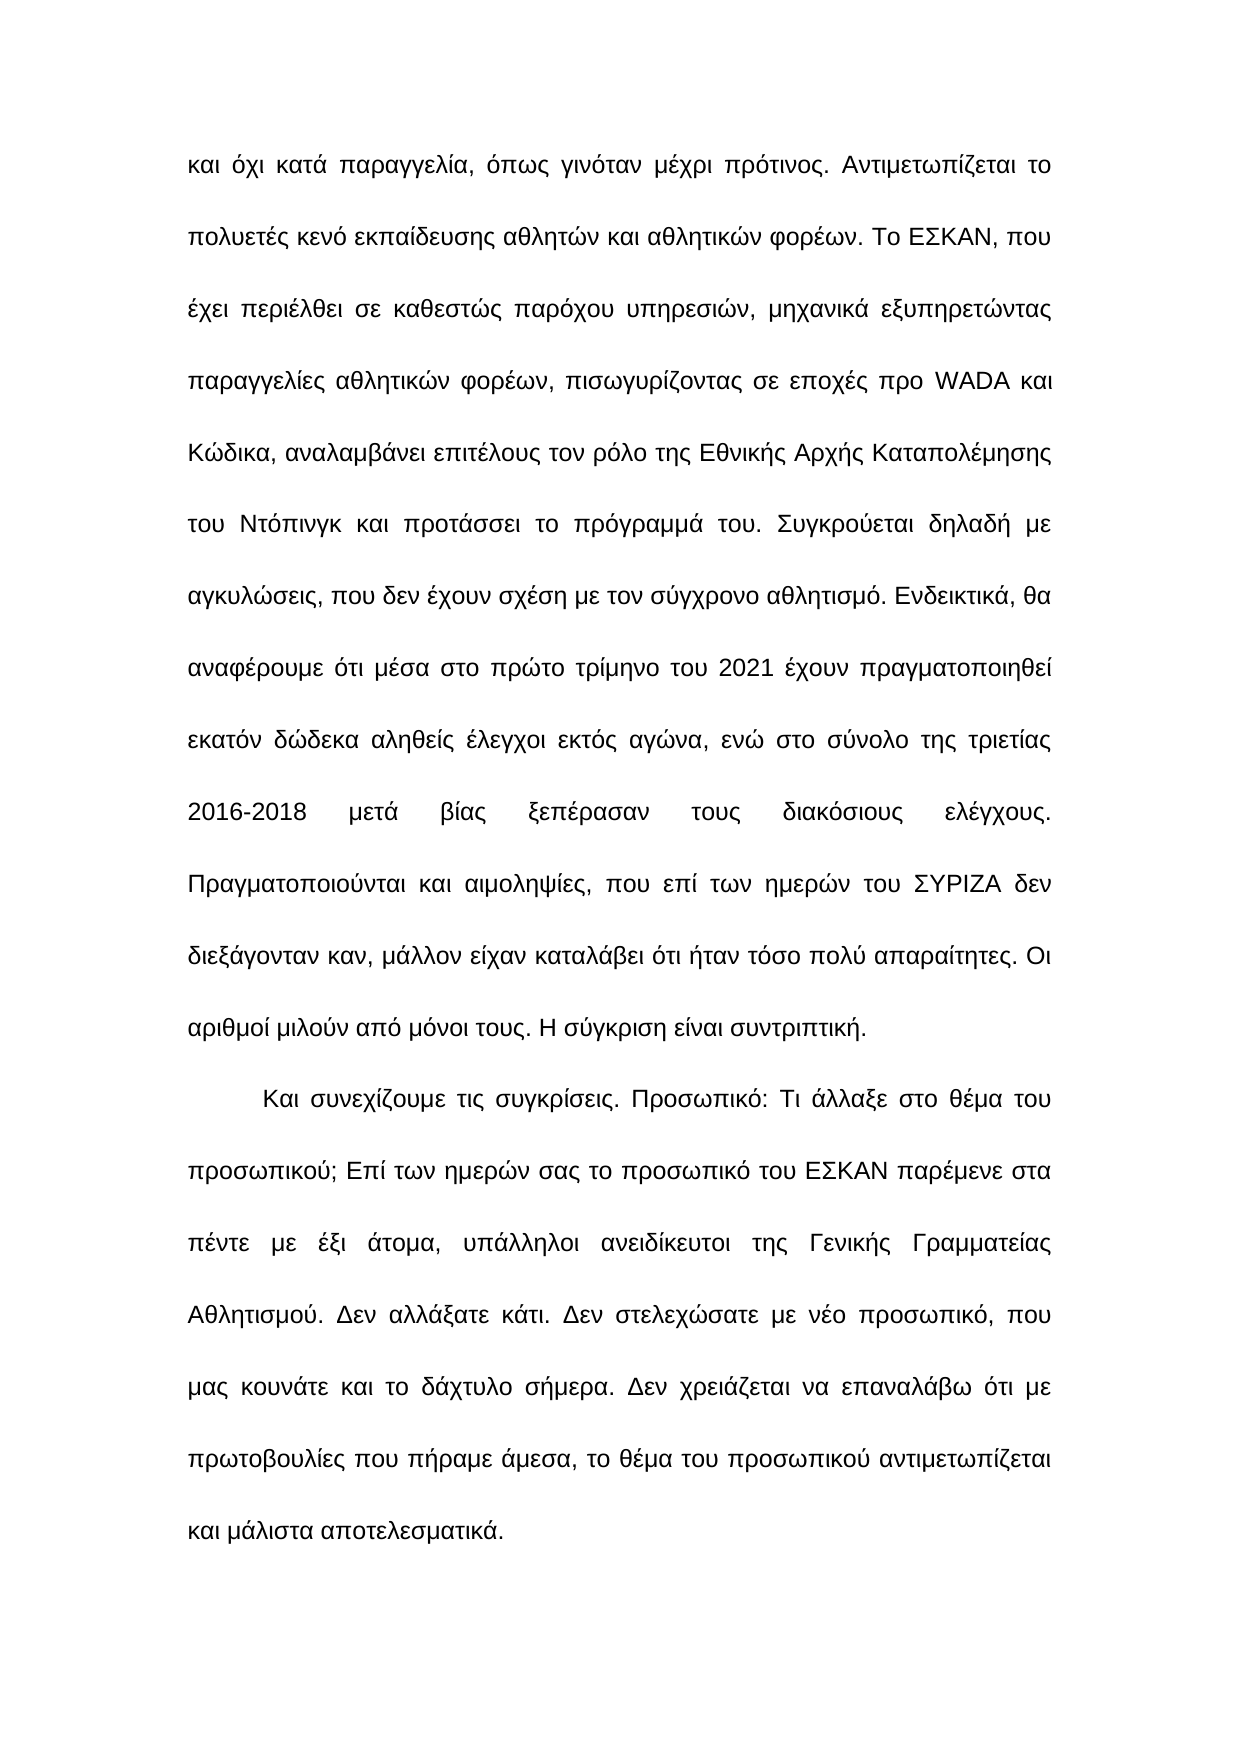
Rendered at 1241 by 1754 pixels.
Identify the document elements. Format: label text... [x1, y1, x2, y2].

text Και συνεχίζουμε τις συγκρίσεις. Προσωπικό: Τι άλλαξε στο θέμα του προσωπικού; Επί των ημερών σας το προσωπικό του ΕΣΚΑΝ παρέμενε στα πέντε με έξι άτομα, υπάλληλοι ανειδίκευτοι της Γενικής Γραμματείας Αθλητισμού. Δεν αλλάξατε κάτι. Δεν στελεχώσατε με νέο προσωπικό, που μας κουνάτε και το δάχτυλο σήμερα. Δεν χρειάζεται να επαναλάβω ότι με πρωτοβουλίες που πήραμε άμεσα, το θέμα του προσωπικού αντιμετωπίζεται και μάλιστα αποτελεσματικά. [187, 1084, 1053, 1544]
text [187, 150, 1053, 1041]
